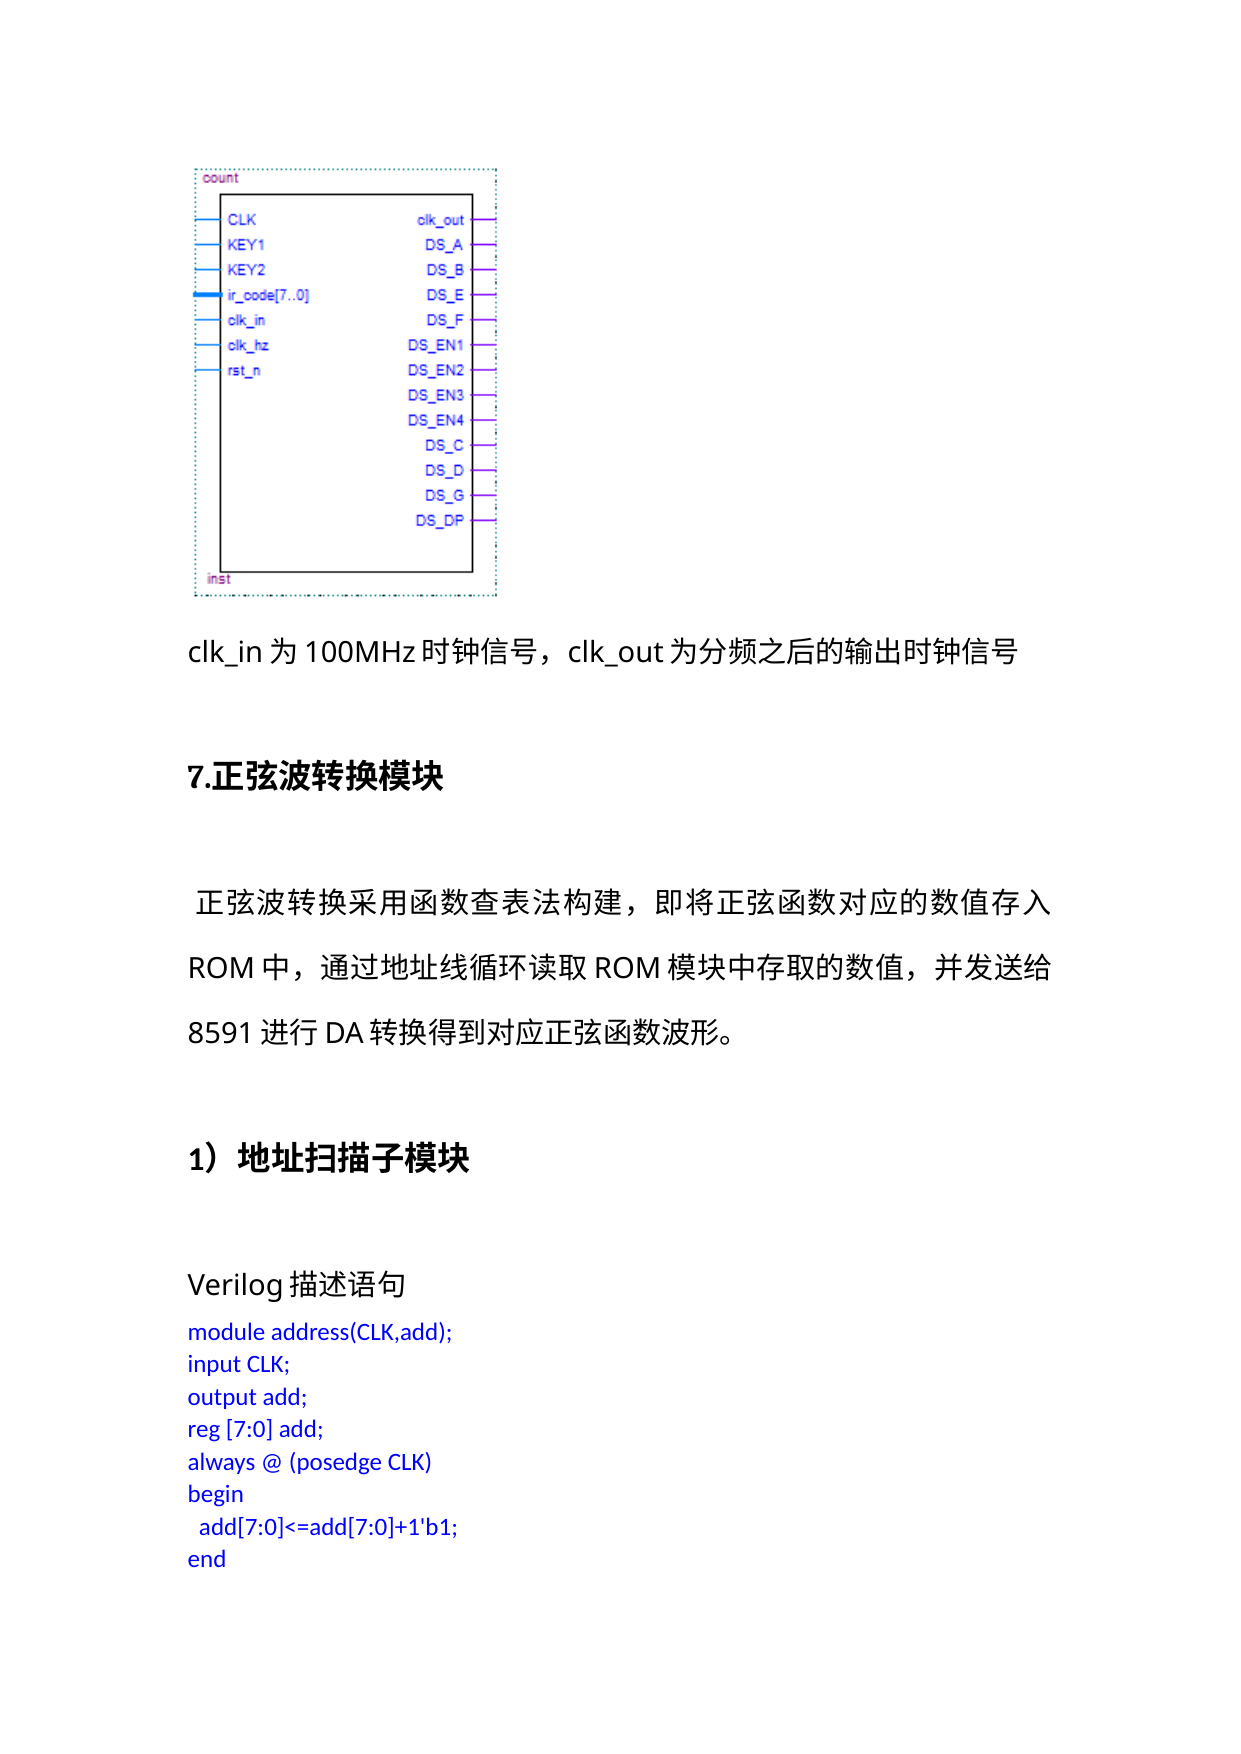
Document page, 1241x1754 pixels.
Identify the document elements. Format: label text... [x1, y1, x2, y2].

list Verilog描述语句 [187, 1250, 1053, 1315]
list output add; [187, 1380, 1053, 1413]
list begin [187, 1478, 1053, 1510]
list clk_in为100MHz时钟信号，clk_out为分频之后的输出时钟信号 [187, 617, 1053, 682]
list 正弦波转换采用函数查表法构建，即将正弦函数对应的数值存入ROM中，通过地址线循环读取ROM模块中存取的数值，并发送给8591进行DA转换得到对应正弦函数波形。 [187, 869, 1053, 1064]
subtitle 1）地址扫描子模块 [187, 1123, 1053, 1188]
list add[7:0]<=add[7:0]+1'b1; [187, 1510, 1053, 1543]
list end [187, 1543, 1053, 1575]
picture [187, 162, 508, 606]
list input CLK; [187, 1348, 1053, 1380]
list module address(CLK,add); [187, 1315, 1053, 1348]
list reg [7:0] add; [187, 1413, 1053, 1445]
list always @ (posedge CLK) [187, 1445, 1053, 1478]
subtitle 7.正弦波转换模块 [187, 742, 1053, 807]
